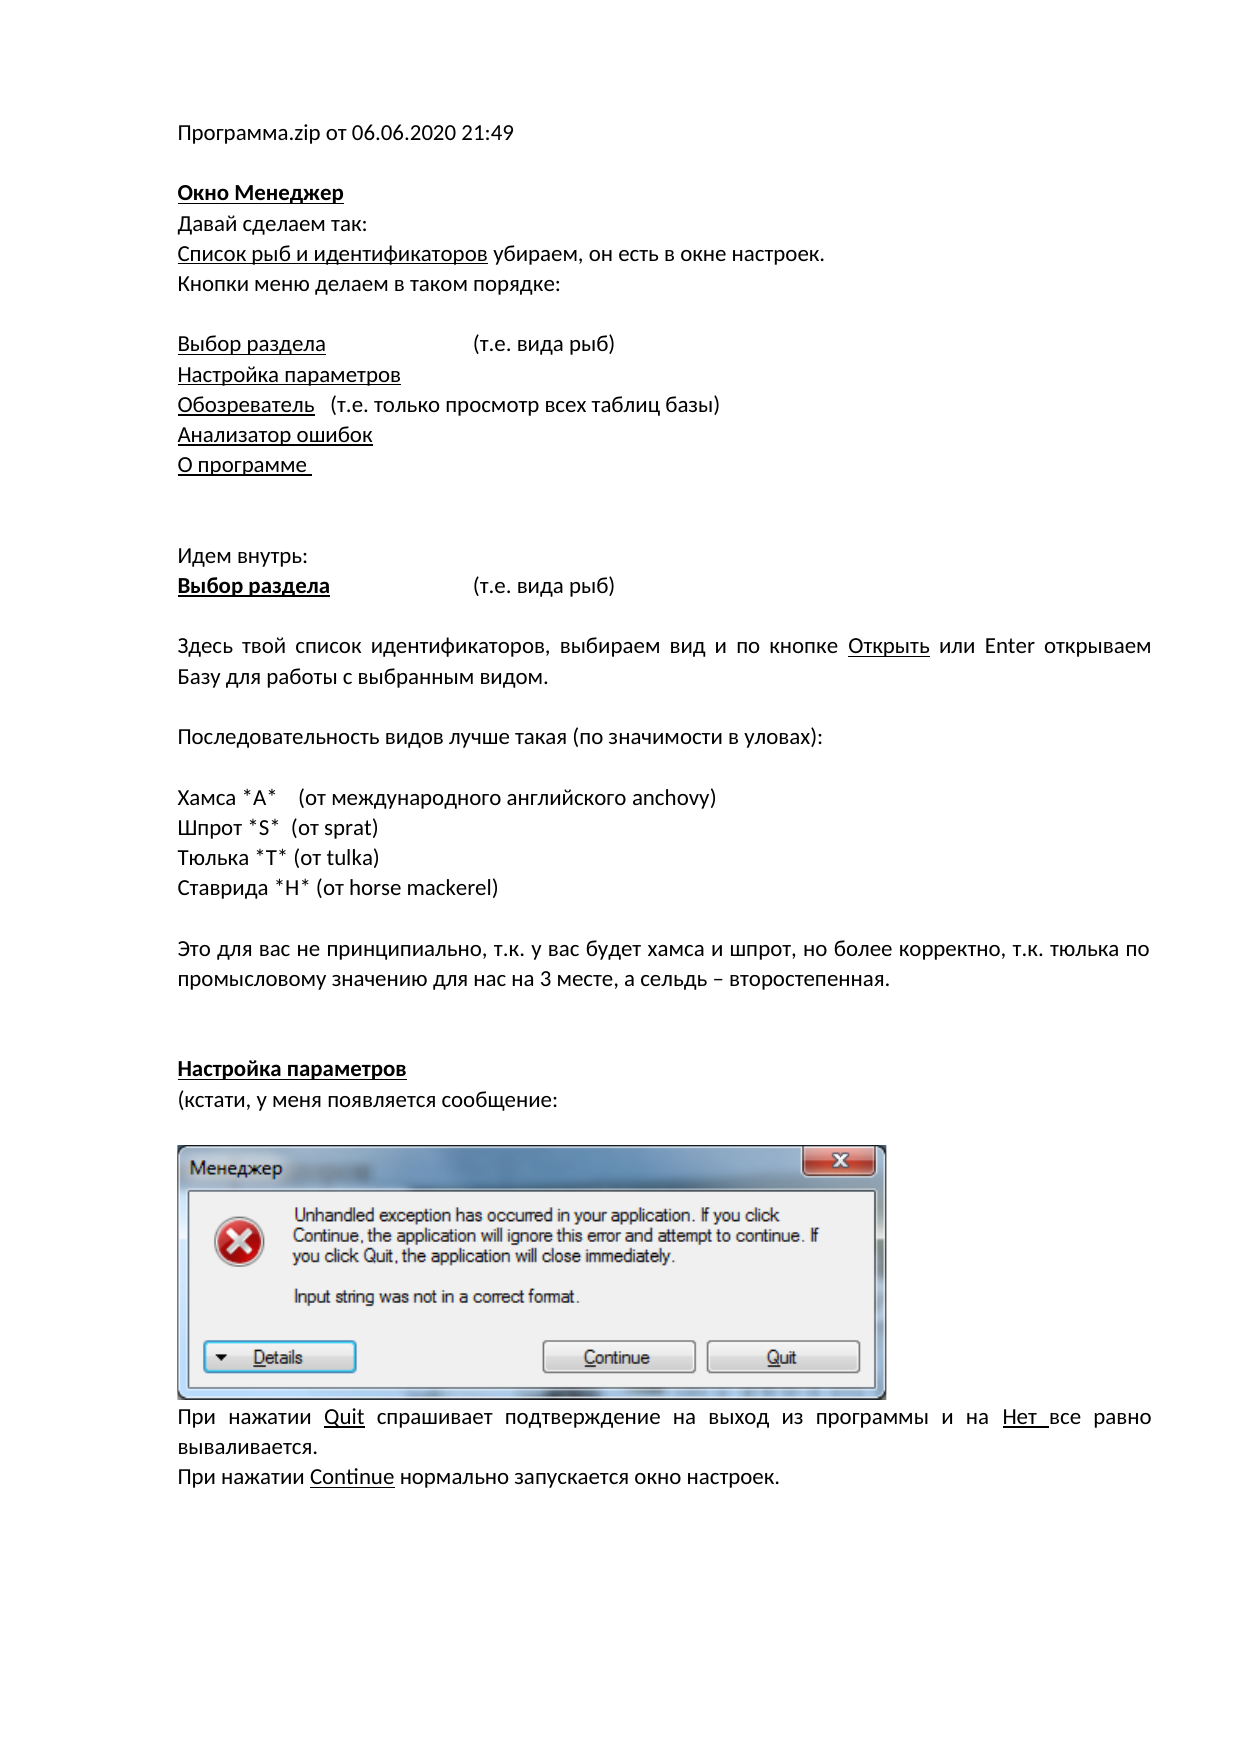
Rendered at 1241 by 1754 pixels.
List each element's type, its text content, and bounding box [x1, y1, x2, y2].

text Шпрот *S* (от sprat) [177, 813, 1152, 841]
text Программа.zip от 06.06.2020 21:49 [177, 118, 1152, 146]
text Давай сделаем так: [177, 209, 1152, 237]
text Ставрида *H* (от horse mackerel) [177, 873, 1152, 901]
text Последовательность видов лучше такая (по значимости в уловах): [177, 722, 1152, 750]
text (кстати, у меня появляется сообщение: [177, 1085, 1152, 1113]
picture [177, 1145, 887, 1400]
text Идем внутрь: [177, 541, 1152, 569]
text Настройка параметров [177, 1054, 1152, 1083]
text Тюлька *T* (от tulka) [177, 843, 1152, 871]
text Окно Менеджер [177, 178, 1152, 207]
text О программе [177, 450, 1152, 478]
text Это для вас не принципиально, т.к. у вас будет хамса и шпрот, но более корректно, т.к. тюлька по промысловому значению для нас на 3 месте, а сельдь – второстепенная. [177, 934, 1152, 992]
text Здесь твой список идентификаторов, выбираем вид и по кнопке Открыть или Enter открываем Базу для работы с выбранным видом. [177, 632, 1152, 690]
text Обозреватель (т.е. только просмотр всех таблиц базы) [177, 390, 1152, 418]
text Список рыб и идентификаторов убираем, он есть в окне настроек. [177, 239, 1152, 267]
text Кнопки меню делаем в таком порядке: [177, 269, 1152, 297]
text Анализатор ошибок [177, 420, 1152, 448]
text Настройка параметров [177, 360, 1152, 388]
text При нажатии Quit спрашивает подтверждение на выход из программы и на Нет все равно вываливается. [177, 1402, 1152, 1460]
text При нажатии Continue нормально запускается окно настроек. [177, 1462, 1152, 1491]
text Выбор раздела (т.е. вида рыб) [177, 571, 1152, 599]
text Выбор раздела (т.е. вида рыб) [177, 329, 1152, 358]
text Хамса *A* (от международного английского anchovy) [177, 783, 1152, 811]
